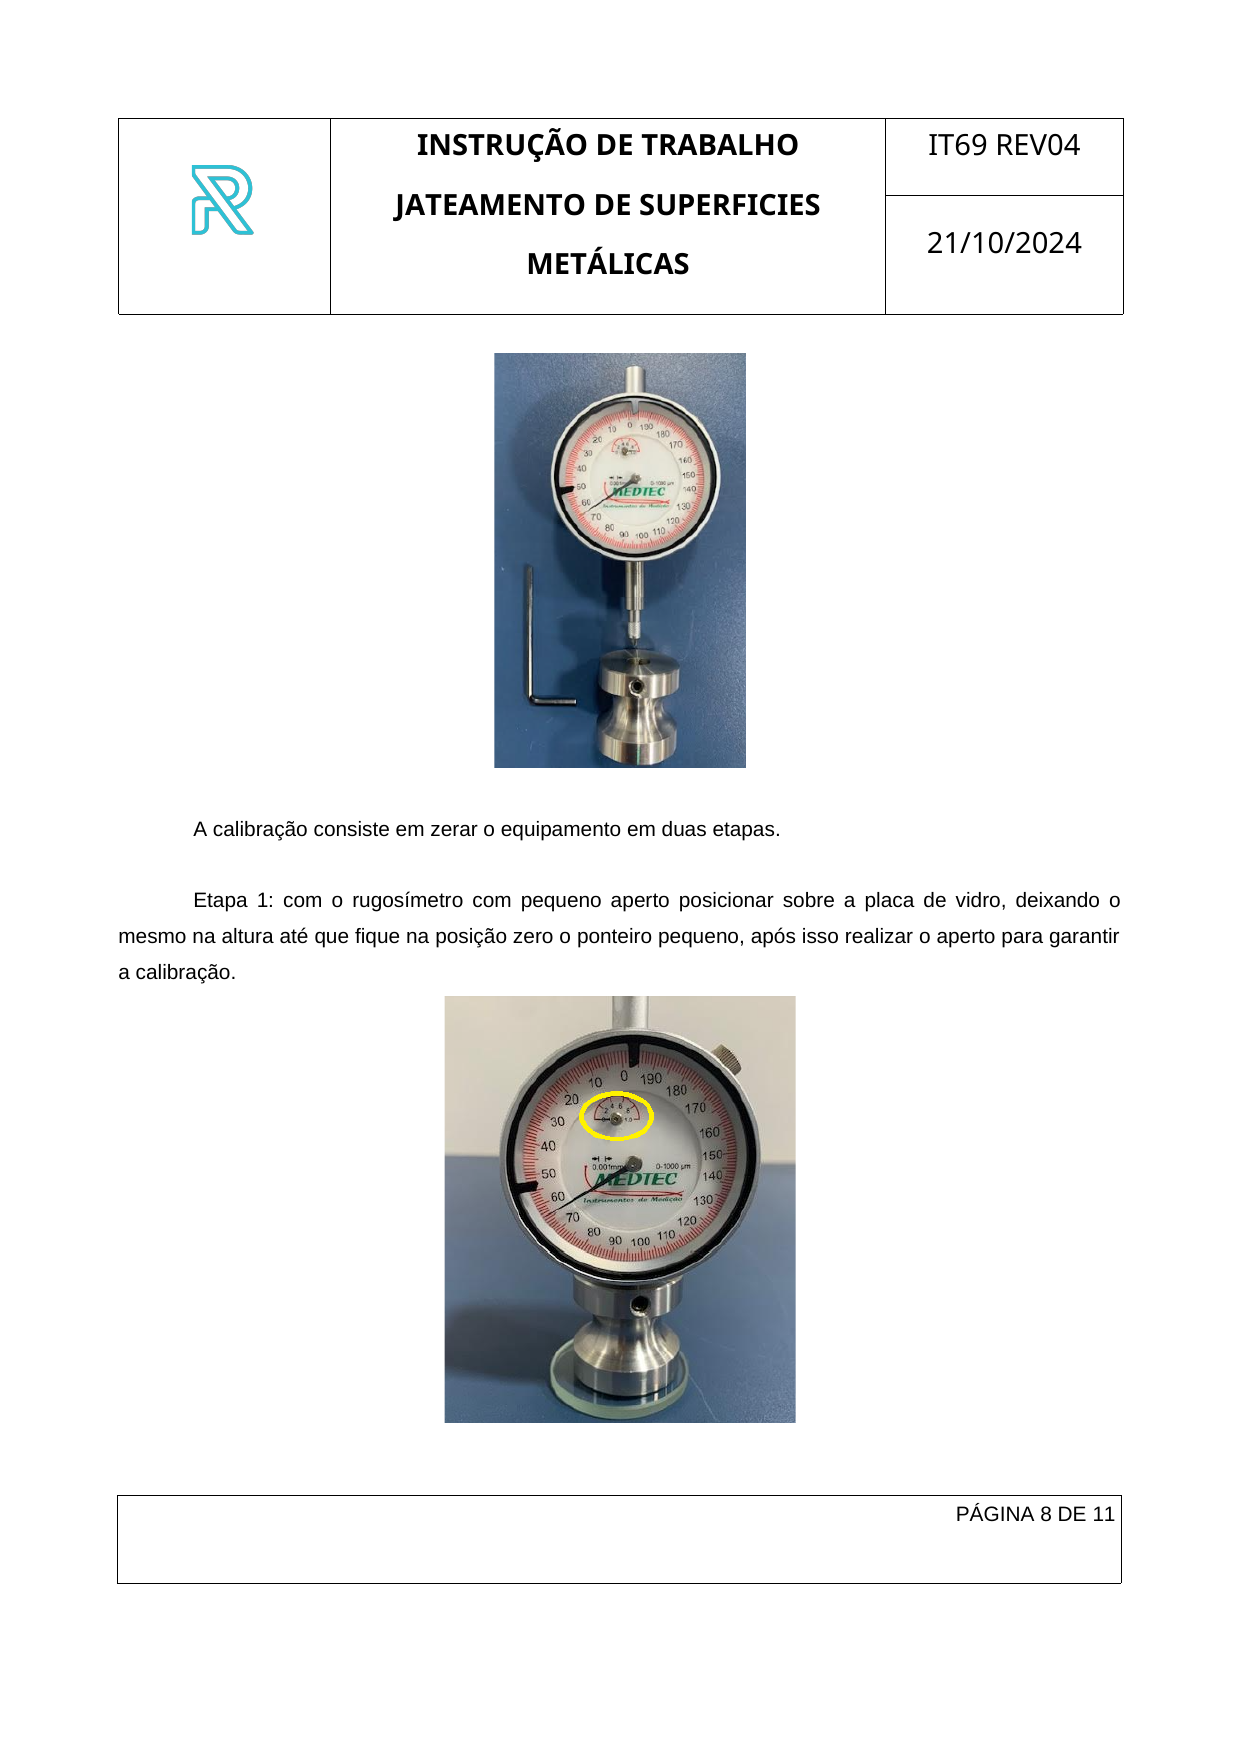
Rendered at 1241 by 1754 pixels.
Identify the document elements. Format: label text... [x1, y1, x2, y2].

picture [191, 165, 258, 235]
text A calibração consiste em zerar o equipamento em duas etapas. [118, 816, 1122, 840]
picture [494, 353, 746, 768]
picture [444, 996, 796, 1423]
text Etapa 1: com o rugosímetro com pequeno aperto posicionar sobre a placa de vidro, deixando o mesmo na altura até que fique na posição zero o ponteiro pequeno, após isso realizar o aperto para garantir a calibração. [118, 888, 1122, 984]
